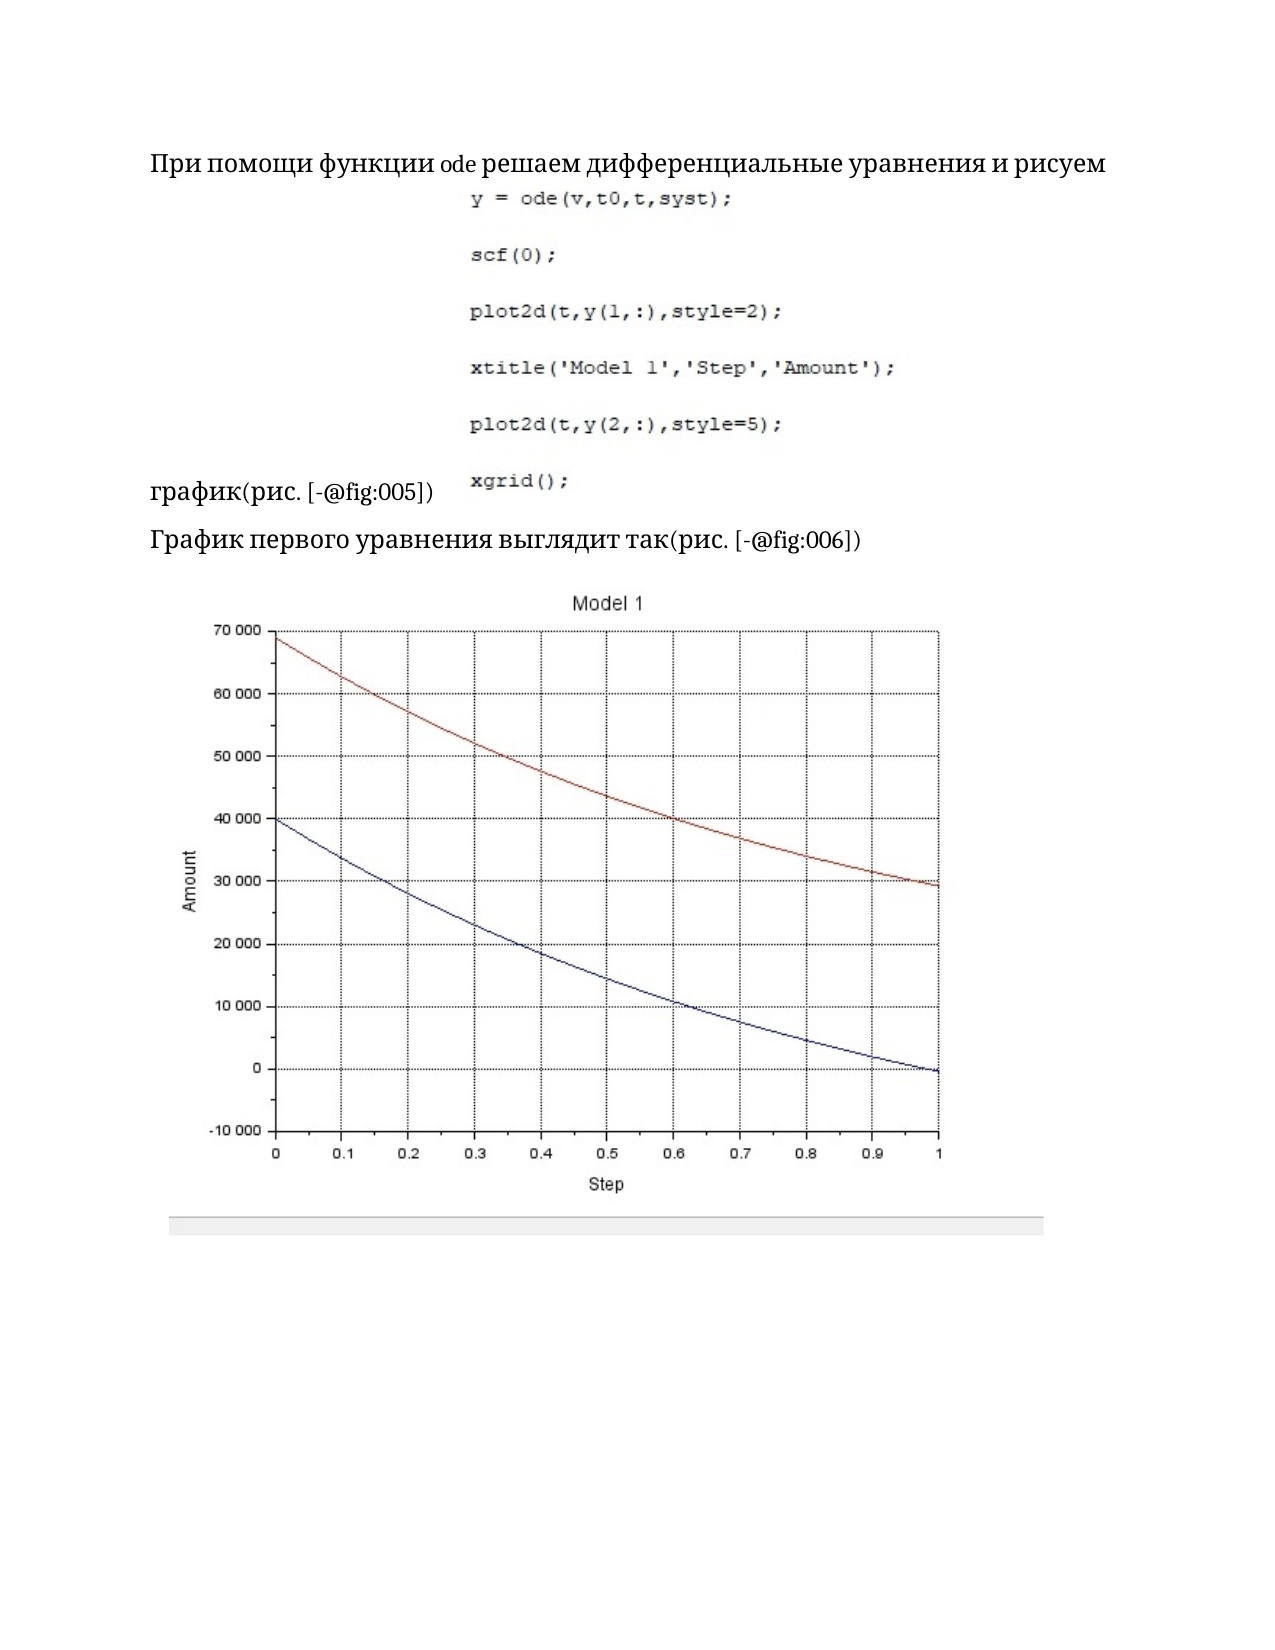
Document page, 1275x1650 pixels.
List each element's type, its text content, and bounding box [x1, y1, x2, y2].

picture [168, 554, 1044, 1237]
picture [458, 178, 915, 501]
